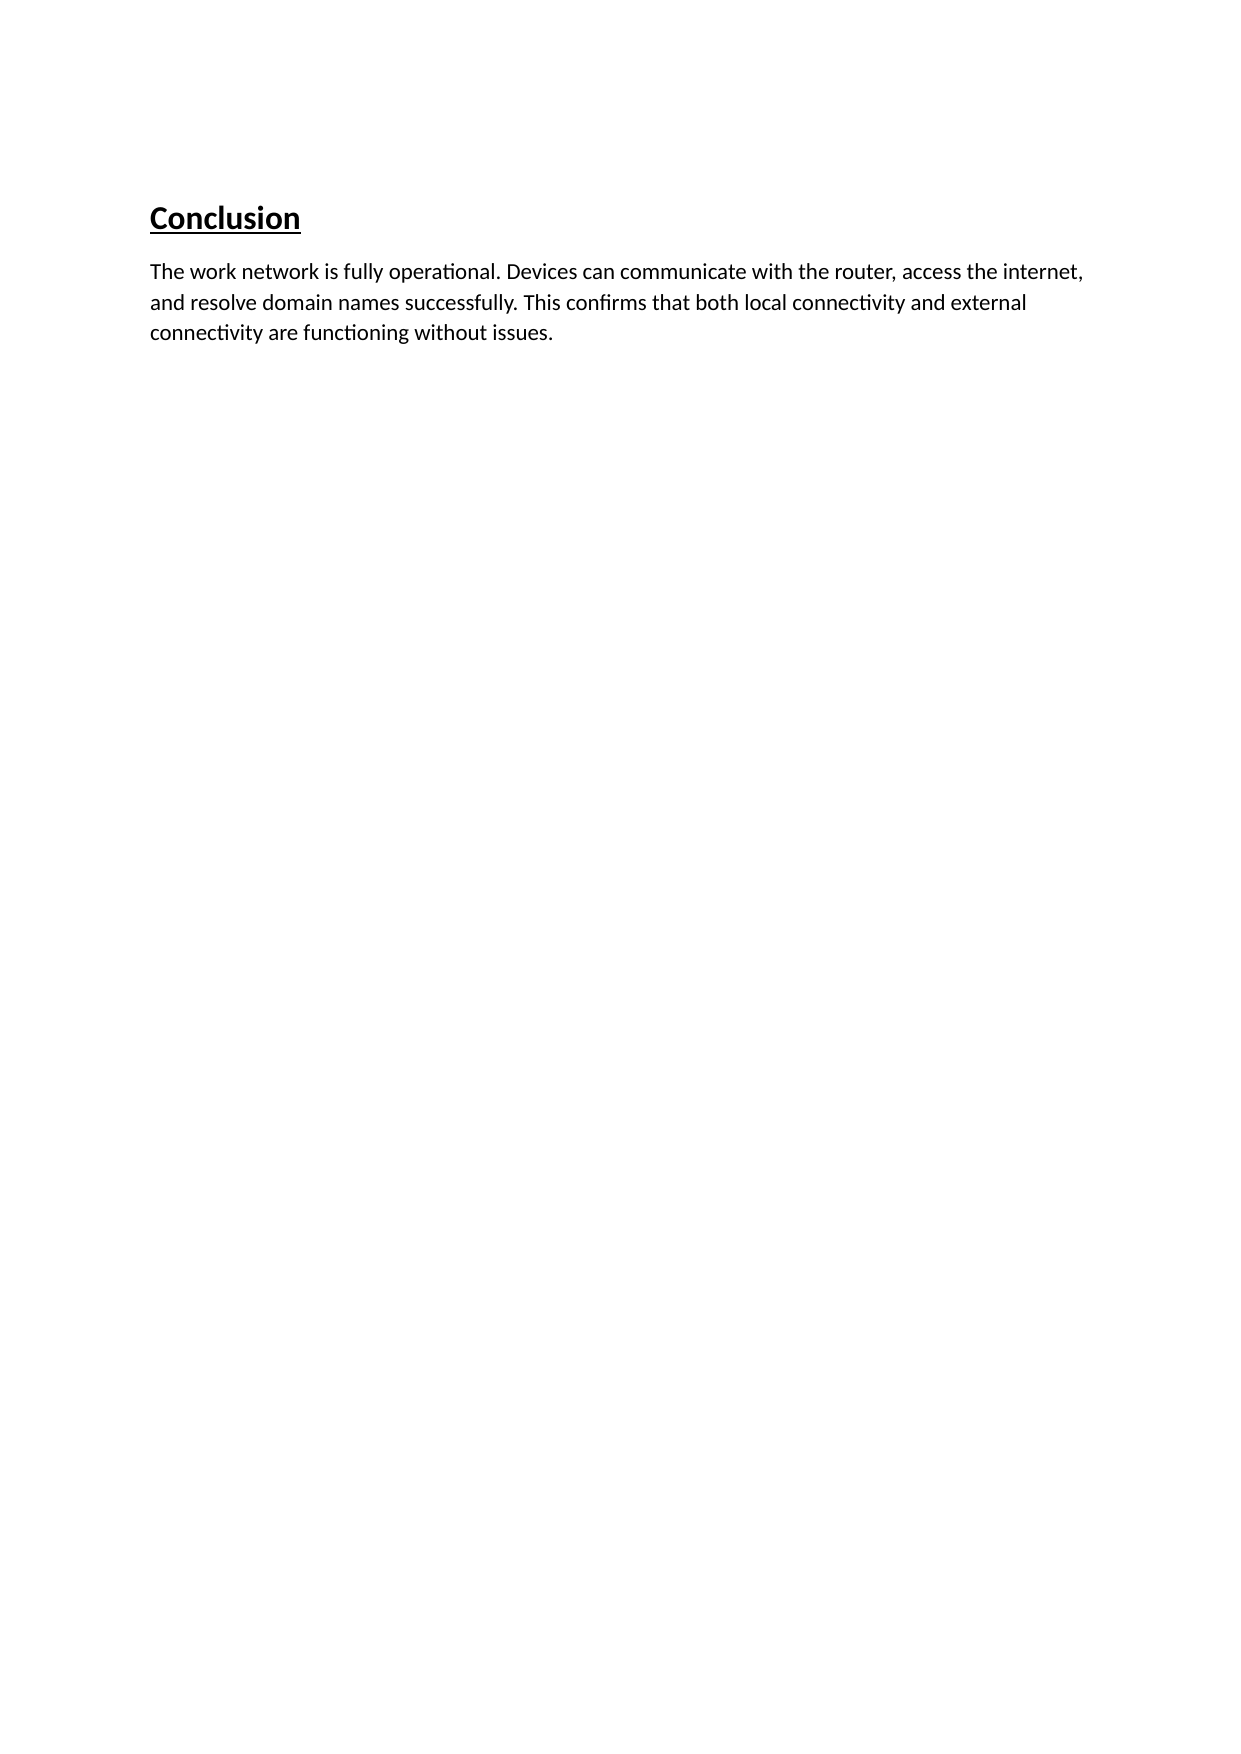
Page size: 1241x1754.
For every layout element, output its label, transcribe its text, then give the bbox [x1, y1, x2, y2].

text The work network is fully operational. Devices can communicate with the router, access the internet, and resolve domain names successfully. This confirms that both local connectivity and external connectivity are functioning without issues. [150, 257, 1090, 346]
text Conclusion [150, 197, 1090, 238]
